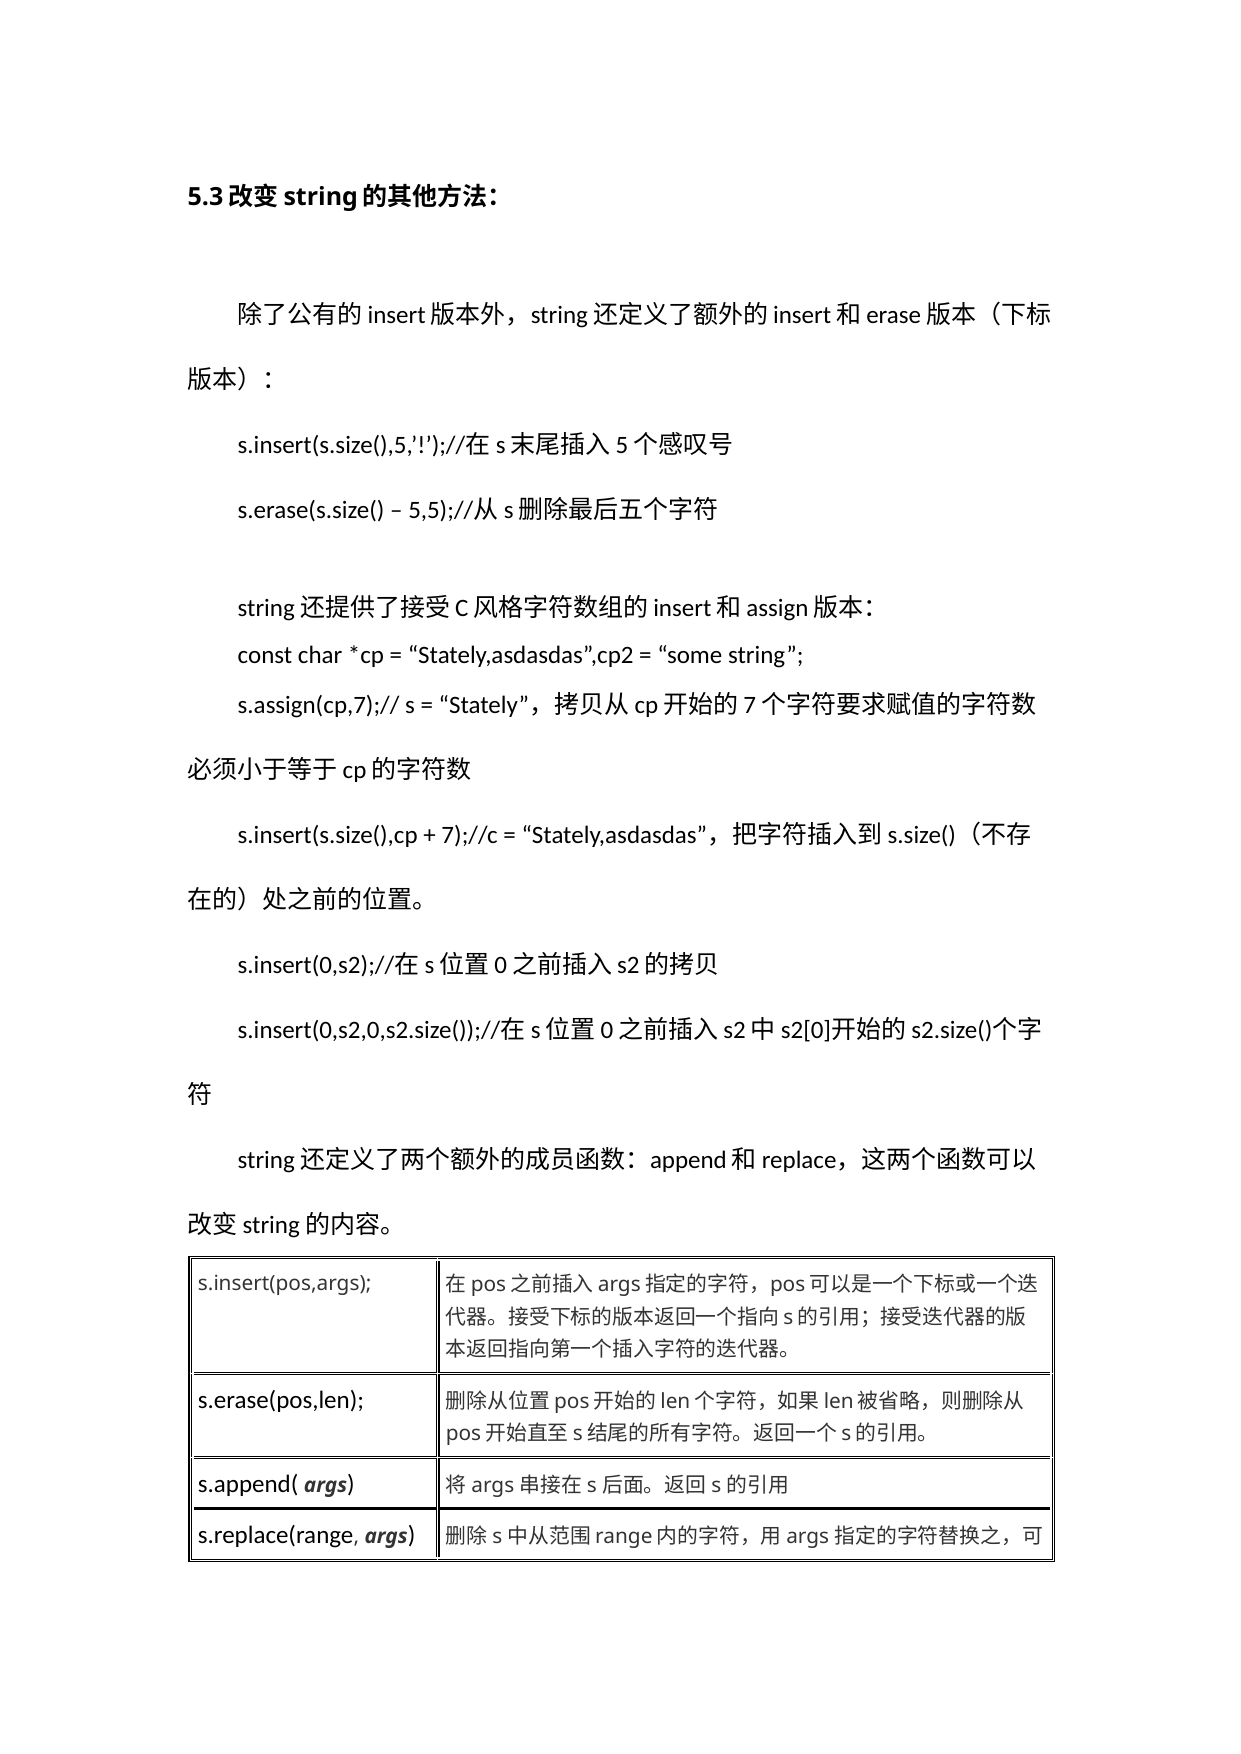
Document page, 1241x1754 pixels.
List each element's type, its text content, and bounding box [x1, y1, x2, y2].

text s.erase(s.size() – 5,5);//从s删除最后五个字符 [187, 476, 1053, 541]
text s.insert(0,s2);//在s位置0之前插入s2的拷贝 [187, 931, 1053, 996]
text string还定义了两个额外的成员函数：append和replace，这两个函数可以改变string的内容。 [187, 1126, 1053, 1256]
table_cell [438, 1507, 1052, 1558]
text s.insert(0,s2,0,s2.size());//在s位置0之前插入s2中s2[0]开始的s2.size()个字符 [187, 996, 1053, 1126]
text s.insert(s.size(),5,’!’);//在s末尾插入5个感叹号 [187, 411, 1053, 476]
table_cell s.erase(pos,len); [190, 1372, 438, 1456]
table_cell s.append( args) [190, 1456, 438, 1507]
text s.assign(cp,7);// s = “Stately”，拷贝从cp开始的7个字符要求赋值的字符数必须小于等于cp的字符数 [187, 671, 1053, 801]
subtitle 5.3改变string的其他方法： [187, 162, 1053, 227]
text s.insert(s.size(),cp + 7);//c = “Stately,asdasdas”，把字符插入到s.size()（不存在的）处之前的位置。 [187, 801, 1053, 931]
table_header 在pos之前插入args指定的字符，pos可以是一个下标或一个迭代器。接受下标的版本返回一个指向s的引用；接受迭代器的版本返回指向第一个插入字符的迭代器。 [438, 1259, 1052, 1372]
text const char *cp = “Stately,asdasdas”,cp2 = “some string”; [187, 638, 1053, 671]
text 除了公有的insert版本外，string还定义了额外的insert和erase版本（下标版本）： [187, 281, 1053, 411]
table_cell 删除从位置pos开始的len个字符，如果len被省略，则删除从pos开始直至s结尾的所有字符。返回一个s的引用。 [438, 1372, 1053, 1456]
text string还提供了接受C风格字符数组的insert和assign版本： [187, 573, 1053, 638]
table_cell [192, 1507, 438, 1558]
table_header s.insert(pos,args); [190, 1257, 438, 1372]
table_cell 将 args 串接在 s 后面。返回 s 的引用 [438, 1456, 1053, 1507]
